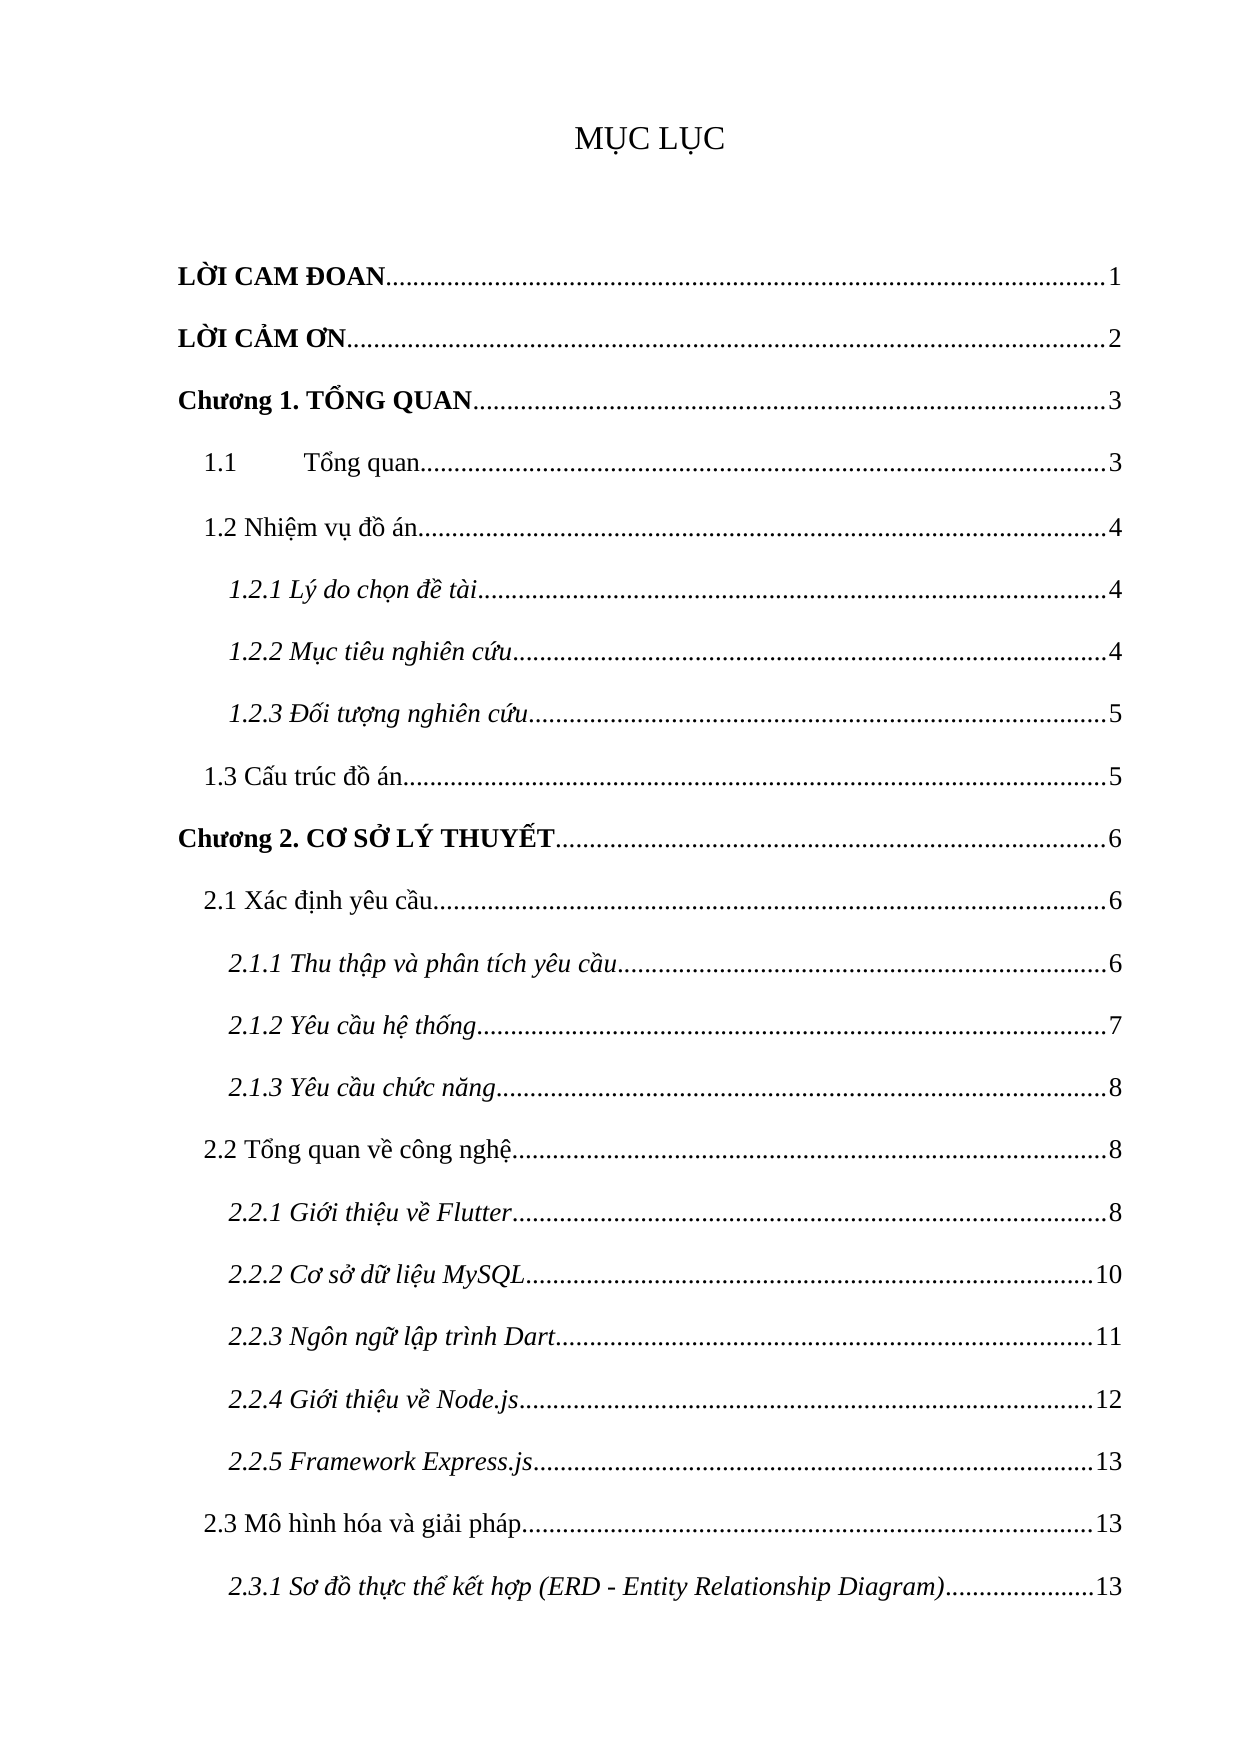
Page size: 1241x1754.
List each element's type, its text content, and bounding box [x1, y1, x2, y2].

text MỤC LỤC [177, 118, 1122, 156]
